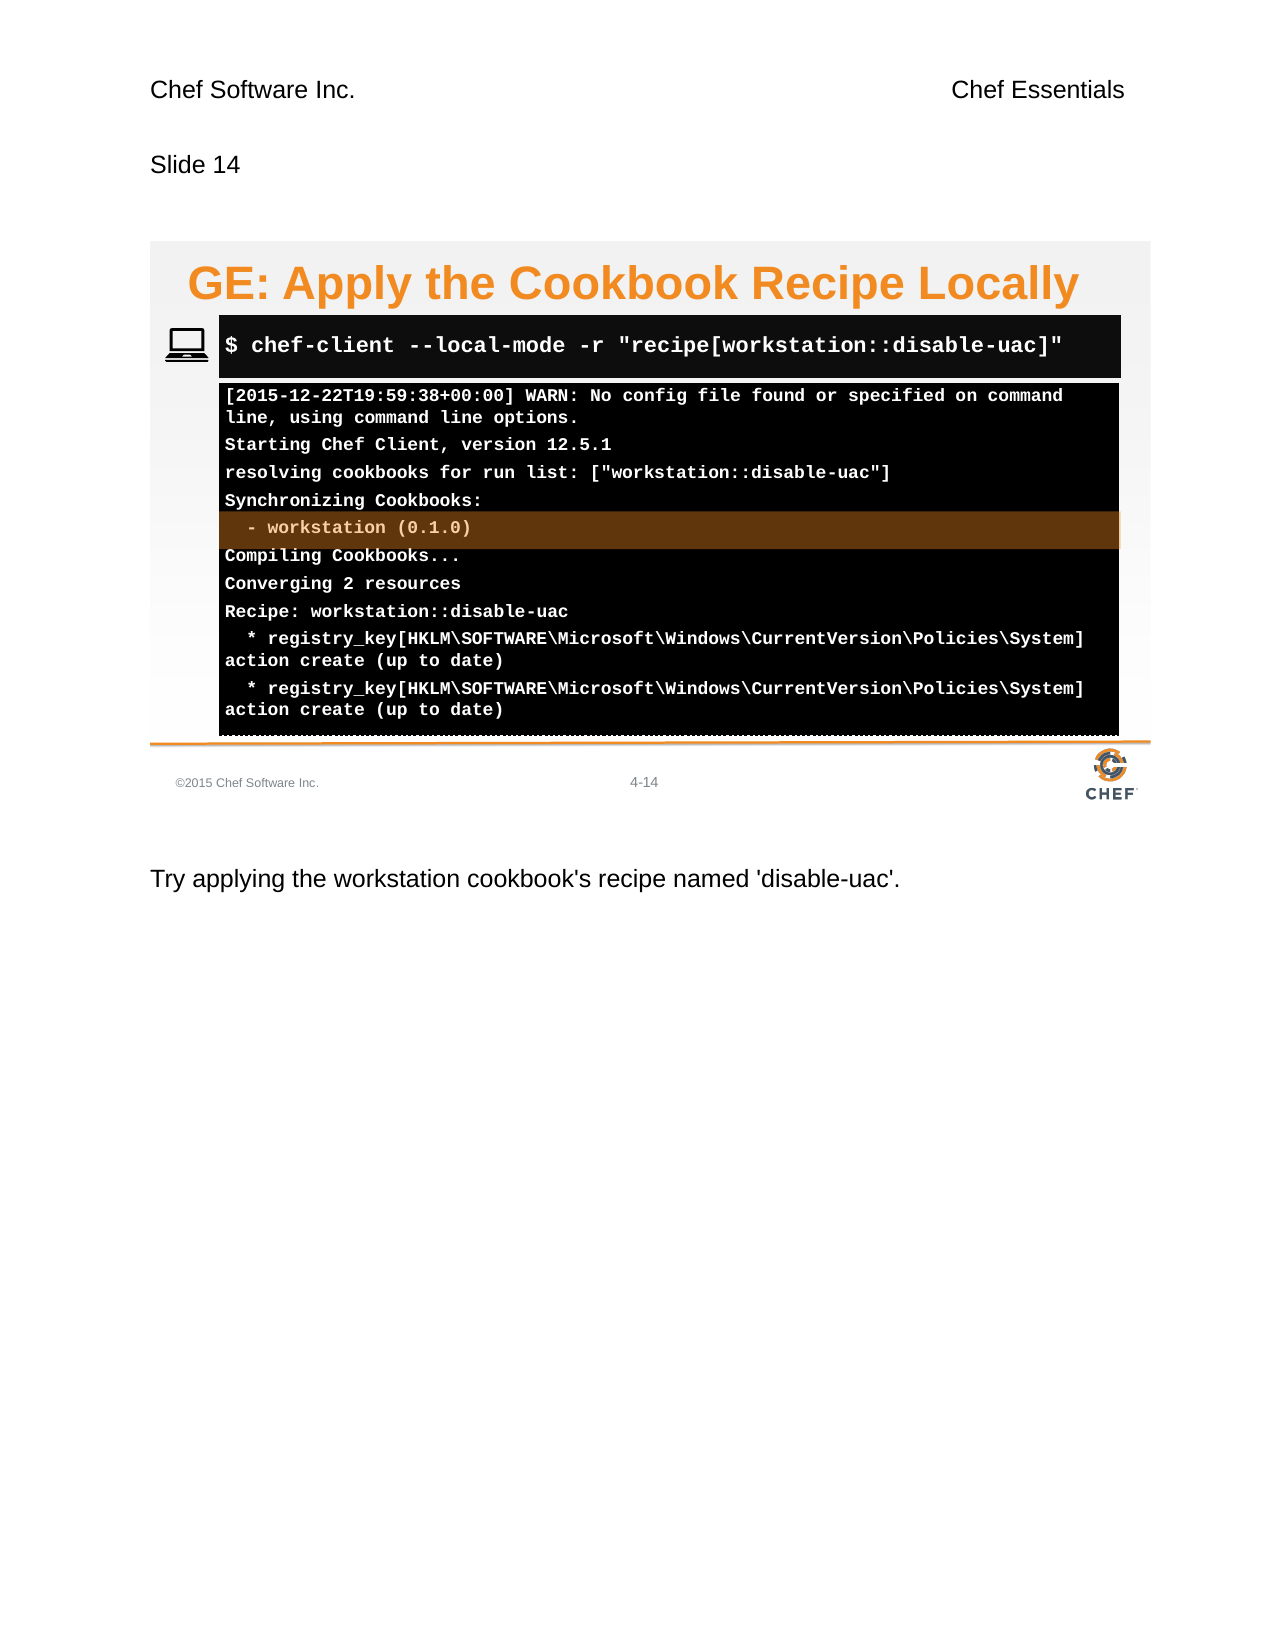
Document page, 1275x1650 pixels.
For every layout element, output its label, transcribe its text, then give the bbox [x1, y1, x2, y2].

text Try applying the workstation cookbook's recipe named 'disable-uac'. [150, 863, 1125, 892]
text Slide 14 [150, 150, 1125, 179]
